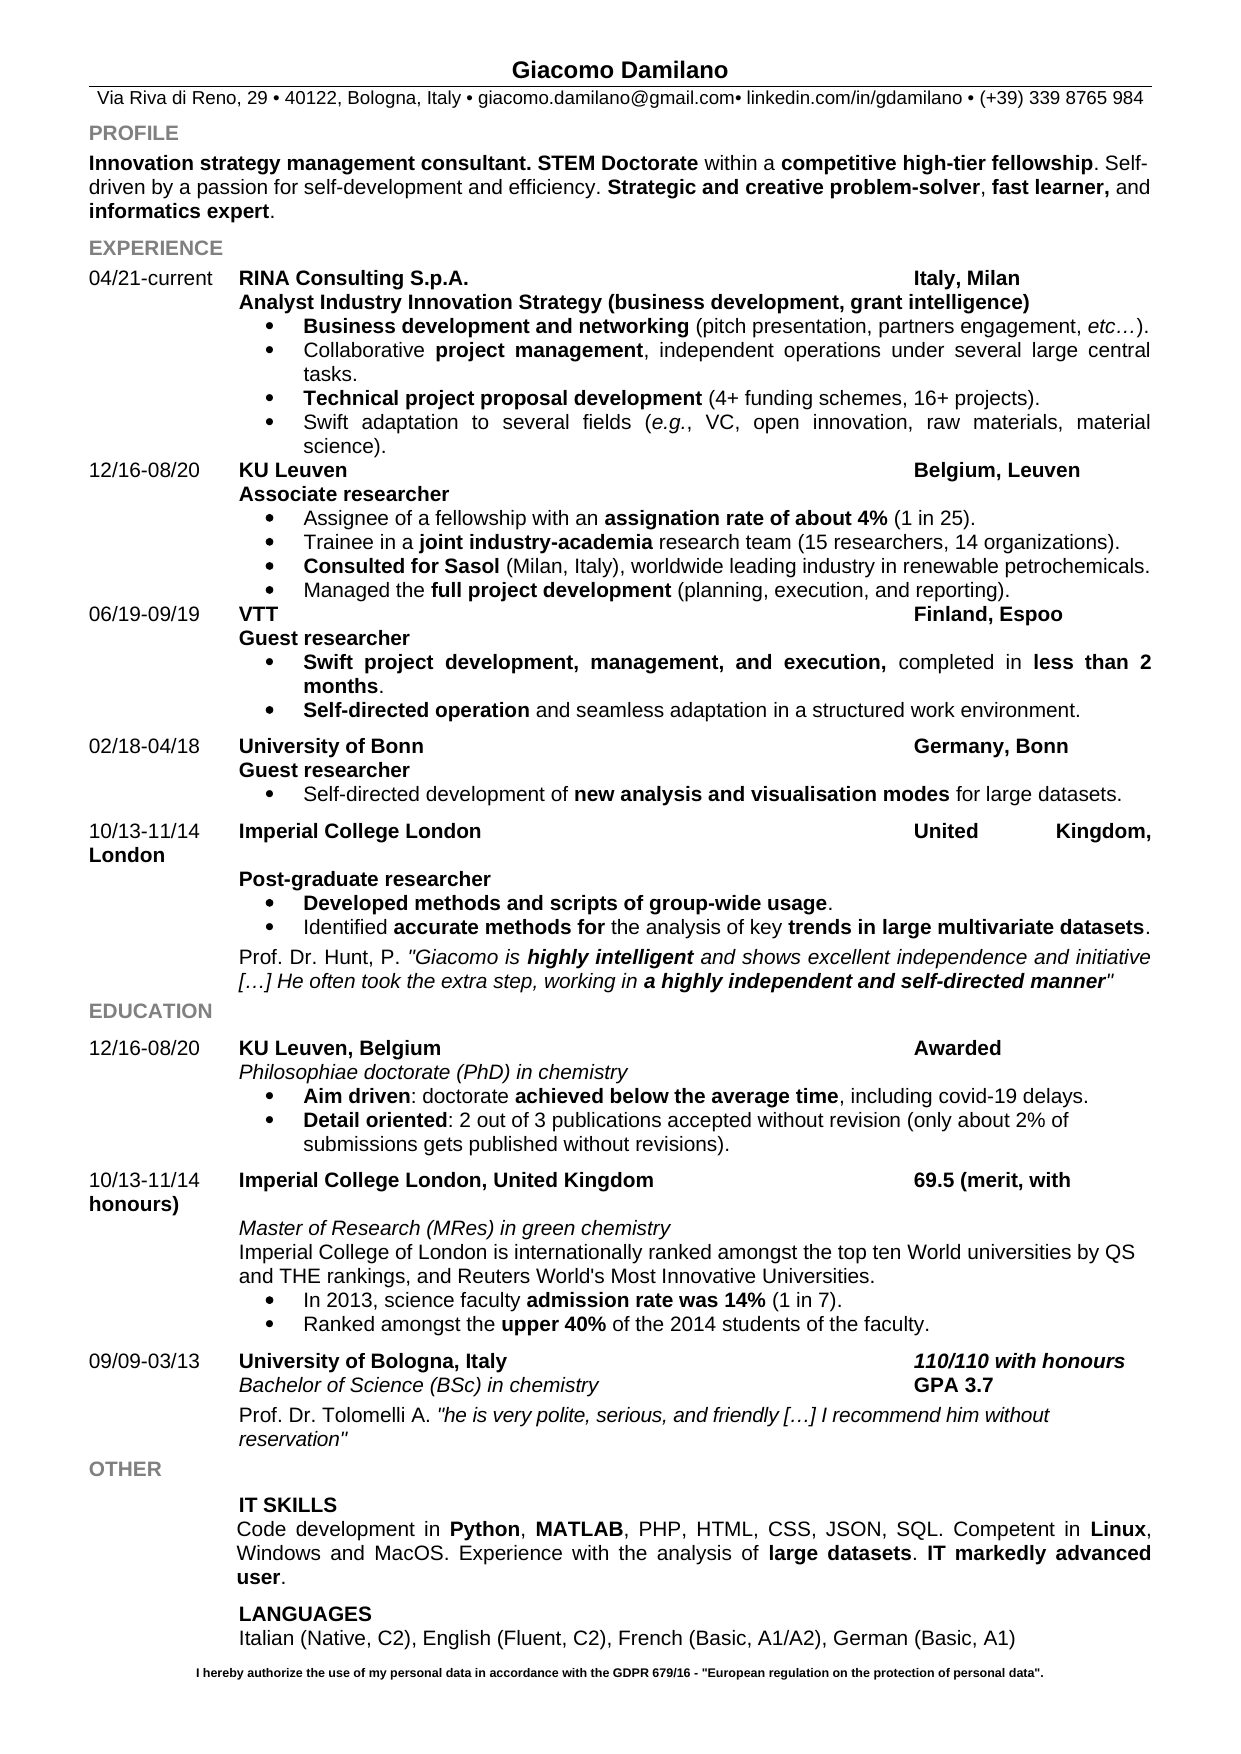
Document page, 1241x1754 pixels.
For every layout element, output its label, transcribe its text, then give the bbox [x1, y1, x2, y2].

text Guest researcher [164, 626, 1152, 650]
text PROFILE [89, 121, 1152, 145]
list Detail oriented: 2 out of 3 publications accepted without revision (only about 2% of submissions gets published without revisions). [266, 1108, 1152, 1156]
text LANGUAGES [164, 1602, 1152, 1626]
text Imperial College of London is internationally ranked amongst the top ten World universities by QS and THE rankings, and Reuters World's Most Innovative Universities. [239, 1240, 1152, 1288]
text 09/09-03/13 University of Bologna, Italy 110/110 with honours [89, 1348, 1152, 1372]
text Italian (Native, C2), English (Fluent, C2), French (Basic, A1/A2), German (Basic, A1) [239, 1626, 1152, 1649]
text 02/18-04/18 University of Bonn Germany, Bonn [89, 734, 1152, 758]
subtitle EDUCATION [89, 999, 1152, 1023]
text 12/16-08/20 KU Leuven Belgium, Leuven [89, 458, 1152, 482]
text Giacomo Damilano [89, 56, 1152, 86]
text IT SKILLS [89, 1493, 1152, 1517]
list Managed the full project development (planning, execution, and reporting). [266, 578, 1152, 602]
text Guest researcher [164, 758, 1152, 782]
list Self-directed operation and seamless adaptation in a structured work environment. [266, 698, 1152, 722]
text 10/13-11/14 Imperial College London United Kingdom, London [89, 819, 1152, 867]
text Prof. Dr. Tolomelli A. "he is very polite, serious, and friendly […] I recommend him without reservation" [239, 1403, 1152, 1451]
text Via Riva di Reno, 29 • 40122, Bologna, Italy • giacomo.damilano@gmail.com• linkedin.com/in/gdamilano • (+39) 339 8765 984 [89, 87, 1152, 108]
subtitle EXPERIENCE [89, 235, 1152, 259]
list Assignee of a fellowship with an assignation rate of about 4% (1 in 25). [266, 506, 1152, 529]
list Swift project development, management, and execution, completed in less than 2 months. [266, 650, 1152, 698]
text Master of Research (MRes) in green chemistry [164, 1216, 1152, 1240]
text 04/21-current RINA Consulting S.p.A. Italy, Milan [89, 266, 1152, 289]
text 06/19-09/19 VTT Finland, Espoo [89, 602, 1152, 626]
text 12/16-08/20 KU Leuven, Belgium Awarded [89, 1036, 1152, 1059]
text Analyst Industry Innovation Strategy (business development, grant intelligence) [89, 289, 1152, 313]
text 10/13-11/14 Imperial College London, United Kingdom 69.5 (merit, with honours) [89, 1168, 1152, 1216]
list Trainee in a joint industry-academia research team (15 researchers, 14 organizations). [266, 529, 1152, 554]
list Collaborative project management, independent operations under several large central tasks. [266, 337, 1152, 386]
list Identified accurate methods for the analysis of key trends in large multivariate datasets. [266, 915, 1152, 939]
subtitle OTHER [89, 1457, 1152, 1481]
list In 2013, science faculty admission rate was 14% (1 in 7). [266, 1288, 1152, 1312]
list Consulted for Sasol (Milan, Italy), worldwide leading industry in renewable petrochemicals. [266, 554, 1152, 578]
text Bachelor of Science (BSc) in chemistry GPA 3.7 [164, 1372, 1152, 1396]
list Technical project proposal development (4+ funding schemes, 16+ projects). [266, 386, 1152, 409]
text Innovation strategy management consultant. STEM Doctorate within a competitive high-tier fellowship. Self-driven by a passion for self-development and efficiency. Strategic and creative problem-solver, fast learner, and informatics expert. [89, 151, 1152, 223]
text Post-graduate researcher [164, 867, 1152, 891]
text Philosophiae doctorate (PhD) in chemistry [164, 1059, 1152, 1083]
list Business development and networking (pitch presentation, partners engagement, etc…). [266, 313, 1152, 337]
text Prof. Dr. Hunt, P. "Giacomo is highly intelligent and shows excellent independence and initiative […] He often took the extra step, working in a highly independent and self-directed manner" [239, 945, 1152, 993]
list Swift adaptation to several fields (e.g., VC, open innovation, raw materials, material science). [266, 409, 1152, 458]
list Self-directed development of new analysis and visualisation modes for large datasets. [266, 782, 1152, 806]
list Developed methods and scripts of group-wide usage. [266, 891, 1152, 915]
text Code development in Python, MATLAB, PHP, HTML, CSS, JSON, SQL. Competent in Linux, Windows and MacOS. Experience with the analysis of large datasets. IT markedly advanced user. [236, 1517, 1152, 1589]
text Associate researcher [89, 482, 1152, 506]
list Aim driven: doctorate achieved below the average time, including covid-19 delays. [266, 1083, 1152, 1108]
list Ranked amongst the upper 40% of the 2014 students of the faculty. [266, 1312, 1152, 1336]
